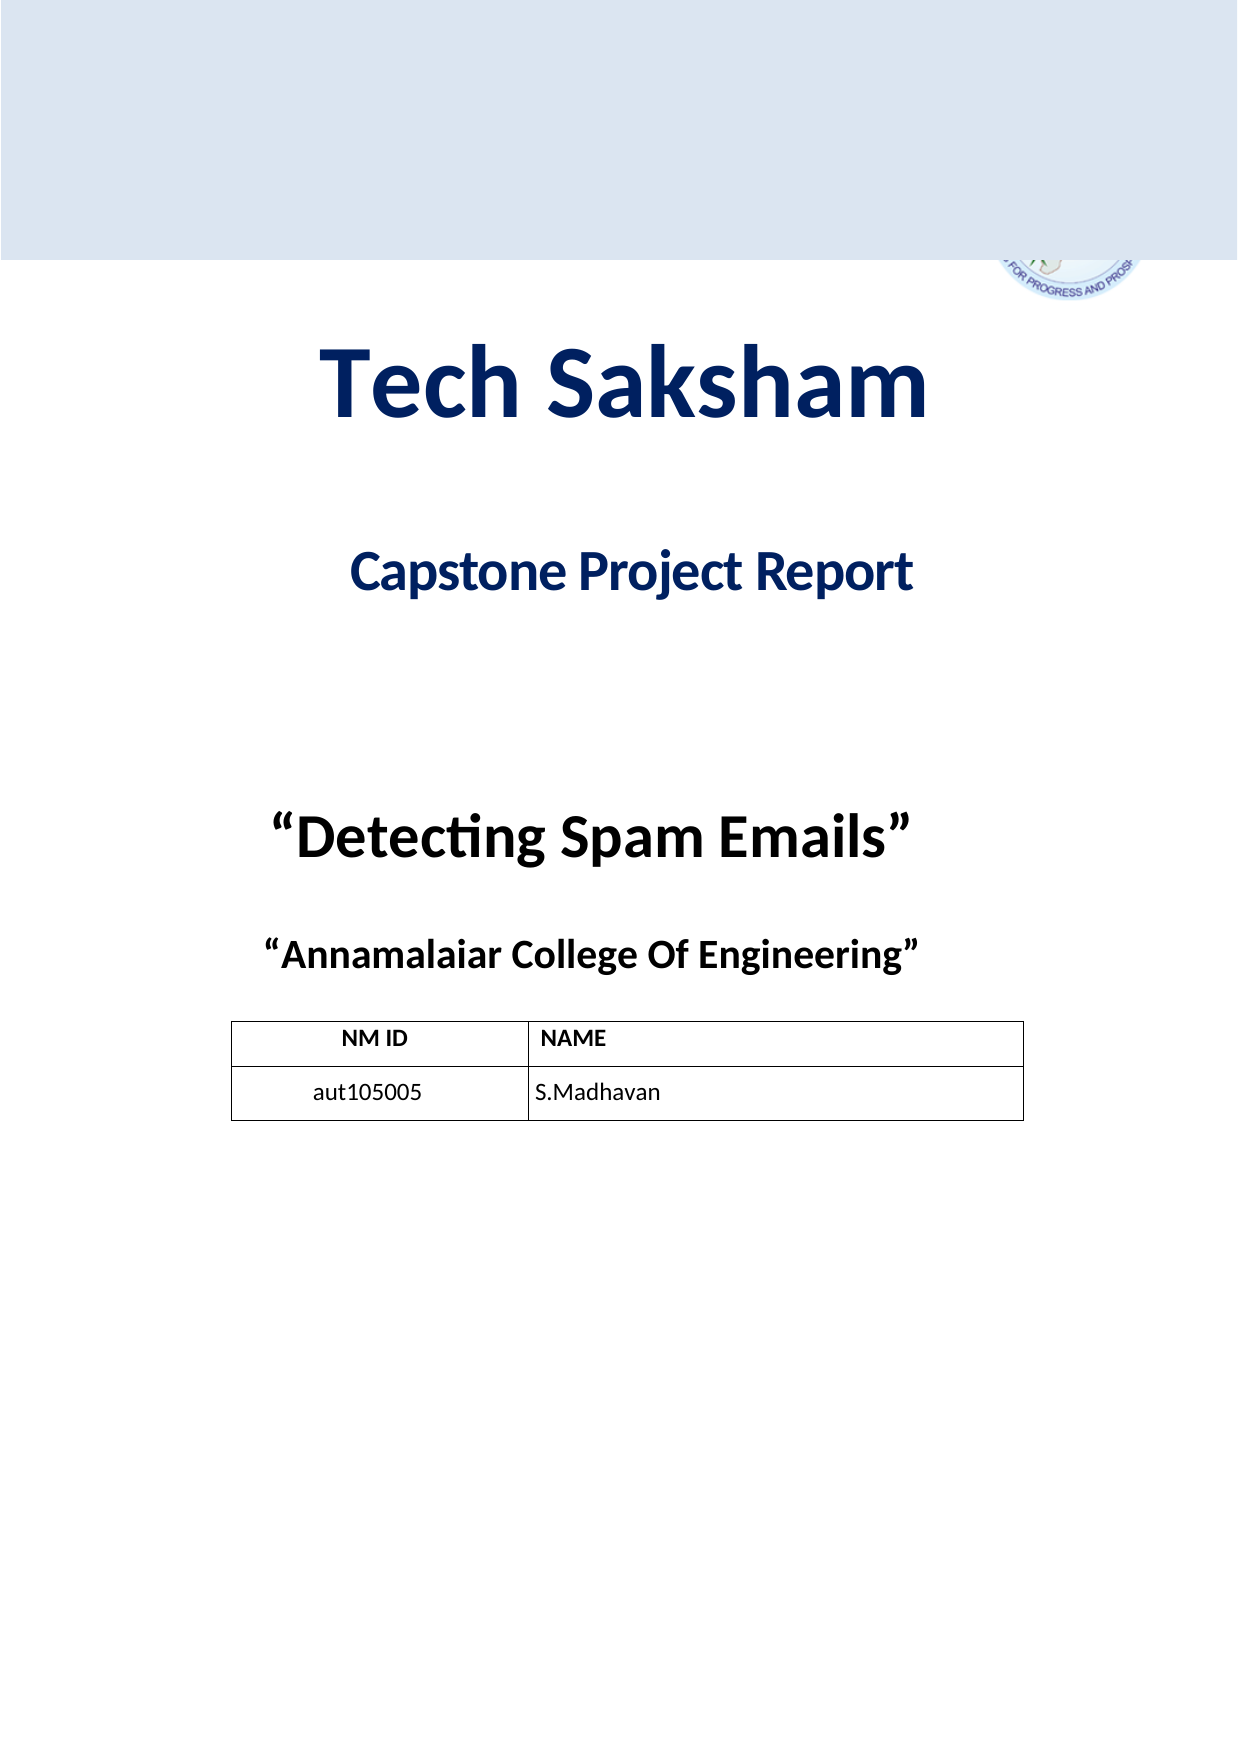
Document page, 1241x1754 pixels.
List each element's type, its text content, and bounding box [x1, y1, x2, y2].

text “Detecting Spam Emails” [150, 797, 1033, 873]
table_cell aut105005 [232, 1067, 528, 1119]
picture [982, 260, 1156, 303]
table_header NAME [529, 1022, 1023, 1066]
table_header NM ID [232, 1022, 528, 1066]
text “Annamalaiar College Of Engineering” [150, 928, 1033, 979]
table_cell S.Madhavan [529, 1067, 1023, 1119]
